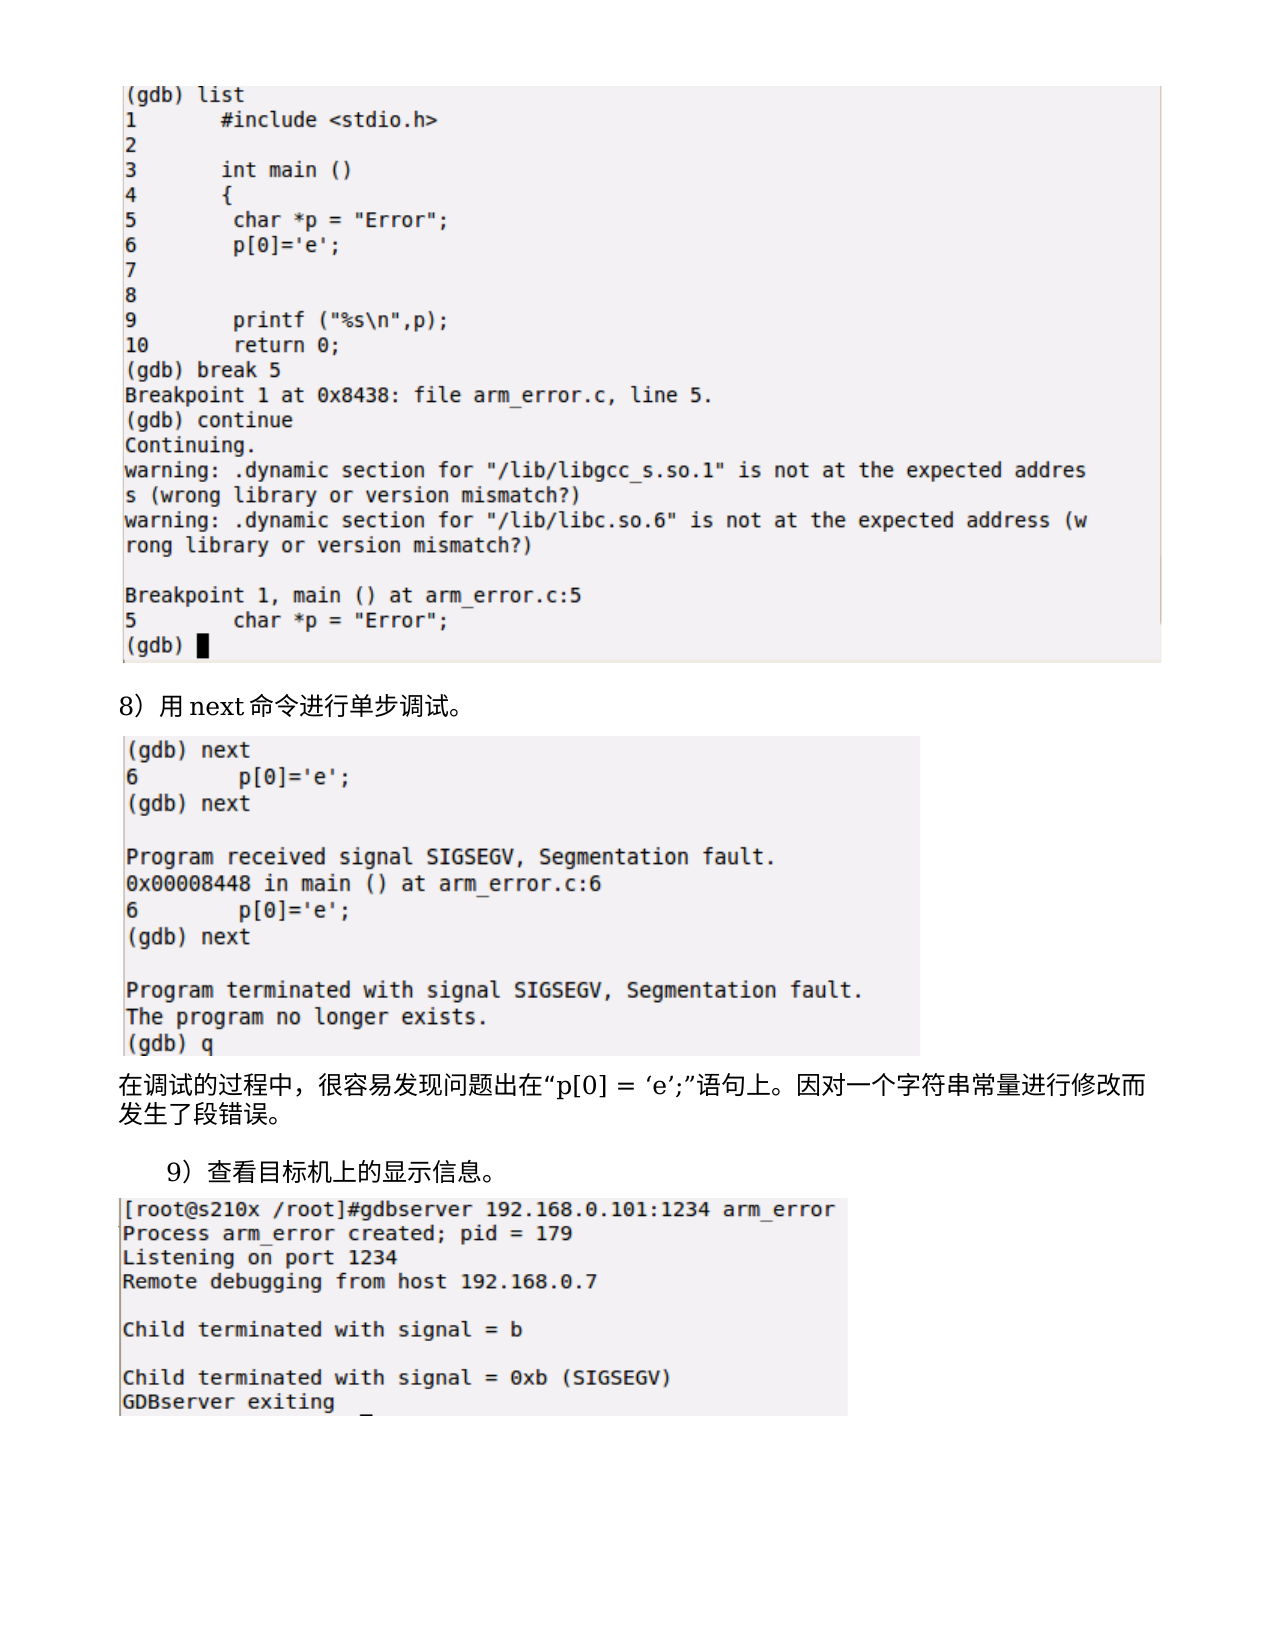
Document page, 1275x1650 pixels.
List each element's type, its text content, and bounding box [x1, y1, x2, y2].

picture [118, 1198, 848, 1416]
text 9）查看目标机上的显示信息。 [118, 1159, 1157, 1188]
picture [123, 736, 921, 1056]
text 在调试的过程中，很容易发现问题出在“p[0] = ‘e’;”语句上。因对一个字符串常量进行修改而发生了段错误。 [118, 1071, 1157, 1129]
list 8）用next命令进行单步调试。 [118, 692, 1157, 721]
picture [122, 86, 1162, 663]
